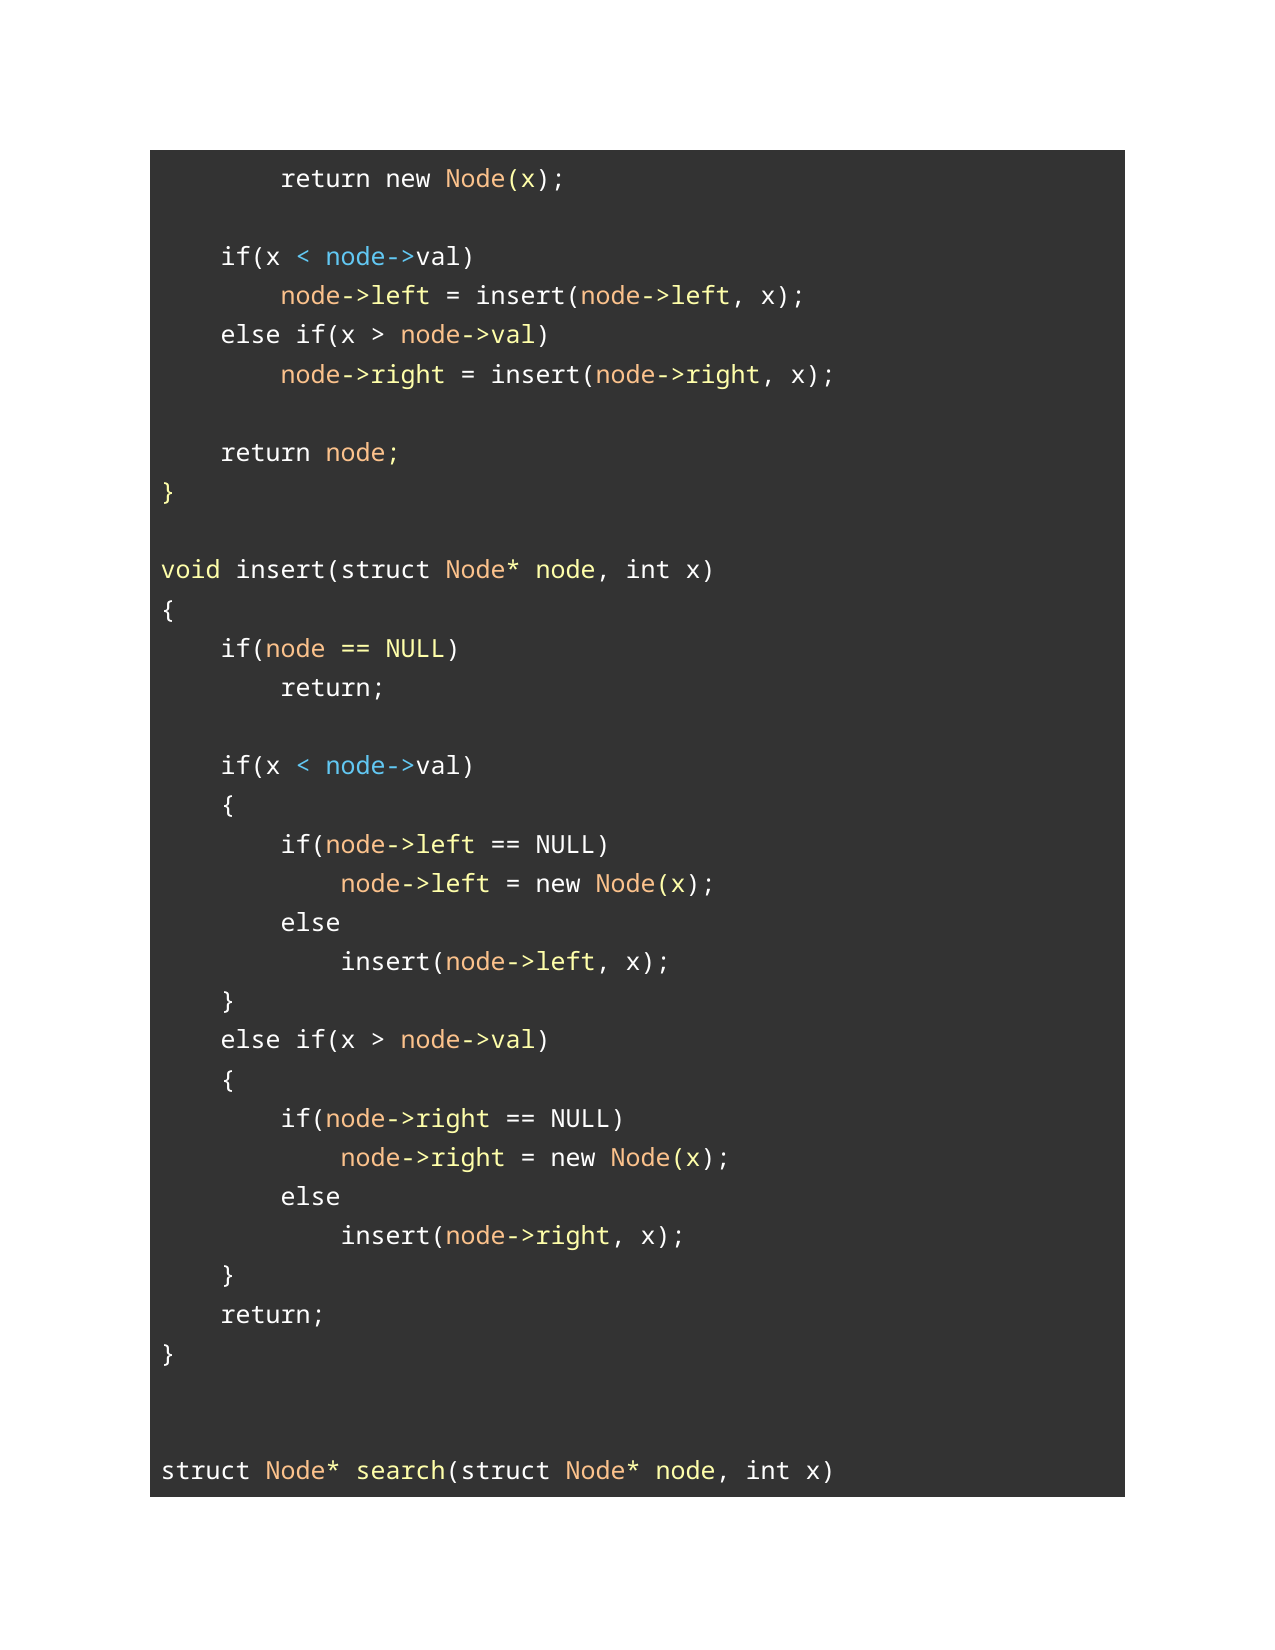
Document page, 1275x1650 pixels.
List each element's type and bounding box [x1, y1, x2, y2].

table_header [150, 150, 1125, 1497]
